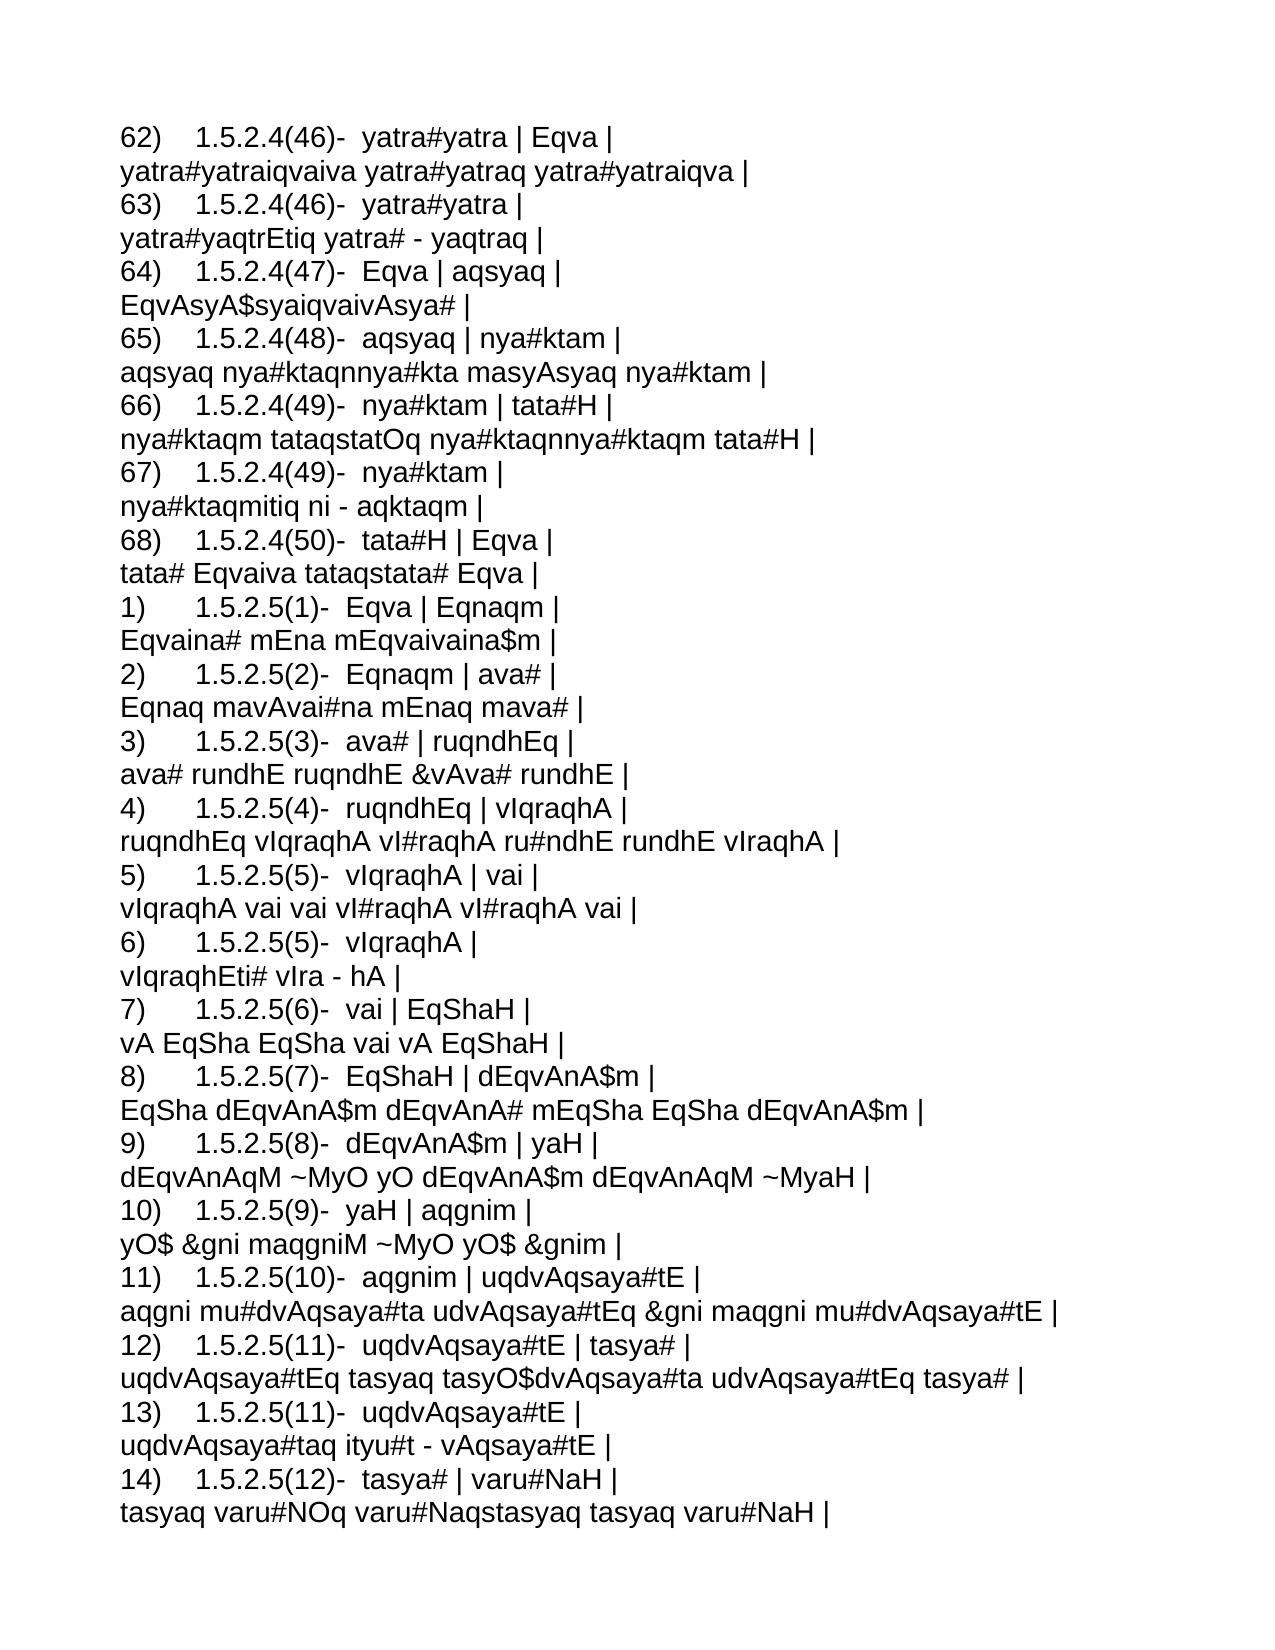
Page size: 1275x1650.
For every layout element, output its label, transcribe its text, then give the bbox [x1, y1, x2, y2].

text yO$ &gni maqgniM ~MyO yO$ &gnim | [120, 1227, 1200, 1260]
text 66) 1.5.2.4(49)- nya#ktam | tata#H | [120, 388, 1200, 422]
text 62) 1.5.2.4(46)- yatra#yatra | Eqva | [120, 120, 1200, 153]
text ruqndhEq vIqraqhA vI#raqhA ru#ndhE rundhE vIraqhA | [120, 824, 1200, 858]
text Eqvaina# mEna mEqvaivaina$m | [120, 623, 1200, 657]
text Eqnaq mavAvai#na mEnaq mava# | [120, 690, 1200, 724]
text 63) 1.5.2.4(46)- yatra#yatra | [120, 187, 1200, 221]
text 14) 1.5.2.5(12)- tasya# | varu#NaH | [120, 1462, 1200, 1495]
text 68) 1.5.2.4(50)- tata#H | Eqva | [120, 522, 1200, 556]
text 10) 1.5.2.5(9)- yaH | aqgnim | [120, 1193, 1200, 1227]
text 6) 1.5.2.5(5)- vIqraqhA | [120, 925, 1200, 958]
text vIqraqhEti# vIra - hA | [120, 958, 1200, 992]
text vA EqSha EqSha vai vA EqShaH | [120, 1026, 1200, 1059]
text aqsyaq nya#ktaqnnya#kta masyAsyaq nya#ktam | [120, 355, 1200, 388]
text uqdvAqsaya#taq ityu#t - vAqsaya#tE | [120, 1428, 1200, 1462]
text tasyaq varu#NOq varu#Naqstasyaq tasyaq varu#NaH | [120, 1495, 1200, 1529]
text aqgni mu#dvAqsaya#ta udvAqsaya#tEq &gni maqgni mu#dvAqsaya#tE | [120, 1294, 1200, 1327]
text 3) 1.5.2.5(3)- ava# | ruqndhEq | [120, 724, 1200, 757]
text uqdvAqsaya#tEq tasyaq tasyO$dvAqsaya#ta udvAqsaya#tEq tasya# | [120, 1361, 1200, 1394]
text 67) 1.5.2.4(49)- nya#ktam | [120, 455, 1200, 489]
text 12) 1.5.2.5(11)- uqdvAqsaya#tE | tasya# | [120, 1327, 1200, 1361]
text 65) 1.5.2.4(48)- aqsyaq | nya#ktam | [120, 321, 1200, 355]
text nya#ktaqmitiq ni - aqktaqm | [120, 489, 1200, 522]
text 7) 1.5.2.5(6)- vai | EqShaH | [120, 992, 1200, 1026]
text 64) 1.5.2.4(47)- Eqva | aqsyaq | [120, 254, 1200, 288]
text 13) 1.5.2.5(11)- uqdvAqsaya#tE | [120, 1394, 1200, 1428]
text EqvAsyA$syaiqvaivAsya# | [120, 288, 1200, 321]
text vIqraqhA vai vai vI#raqhA vI#raqhA vai | [120, 891, 1200, 925]
text 9) 1.5.2.5(8)- dEqvAnA$m | yaH | [120, 1126, 1200, 1160]
text tata# Eqvaiva tataqstata# Eqva | [120, 556, 1200, 589]
text nya#ktaqm tataqstatOq nya#ktaqnnya#ktaqm tata#H | [120, 422, 1200, 455]
text yatra#yaqtrEtiq yatra# - yaqtraq | [120, 221, 1200, 254]
text 2) 1.5.2.5(2)- Eqnaqm | ava# | [120, 657, 1200, 690]
text 11) 1.5.2.5(10)- aqgnim | uqdvAqsaya#tE | [120, 1260, 1200, 1294]
text dEqvAnAqM ~MyO yO dEqvAnA$m dEqvAnAqM ~MyaH | [120, 1160, 1200, 1193]
text 5) 1.5.2.5(5)- vIqraqhA | vai | [120, 858, 1200, 891]
text EqSha dEqvAnA$m dEqvAnA# mEqSha EqSha dEqvAnA$m | [120, 1093, 1200, 1126]
text 4) 1.5.2.5(4)- ruqndhEq | vIqraqhA | [120, 791, 1200, 824]
text ava# rundhE ruqndhE &vAva# rundhE | [120, 757, 1200, 791]
text 8) 1.5.2.5(7)- EqShaH | dEqvAnA$m | [120, 1059, 1200, 1093]
text yatra#yatraiqvaiva yatra#yatraq yatra#yatraiqva | [120, 153, 1200, 187]
text 1) 1.5.2.5(1)- Eqva | Eqnaqm | [120, 589, 1200, 623]
